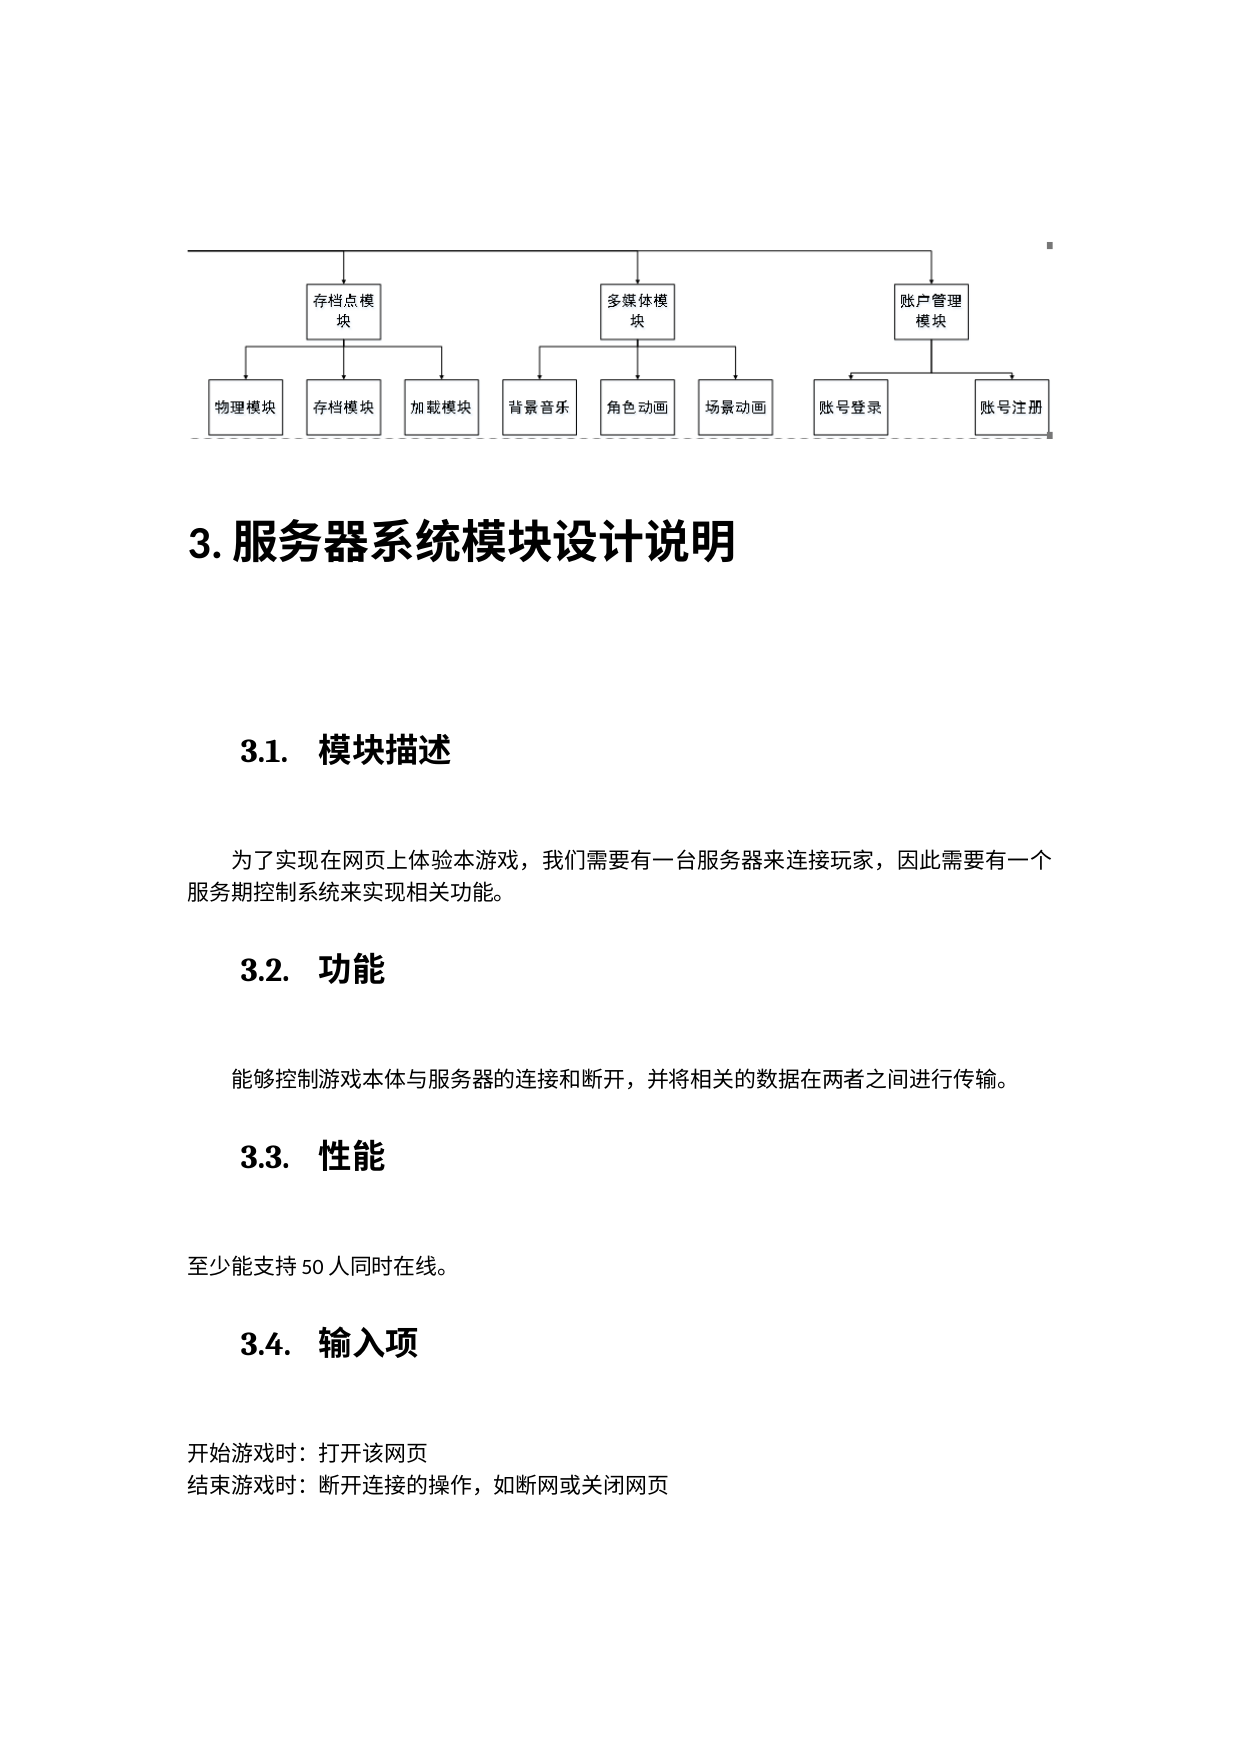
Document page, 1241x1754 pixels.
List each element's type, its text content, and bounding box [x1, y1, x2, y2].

text 至少能支持50人同时在线。 [187, 1248, 1053, 1281]
picture [187, 177, 1053, 439]
text 为了实现在网页上体验本游戏，我们需要有一台服务器来连接玩家，因此需要有一个服务期控制系统来实现相关功能。 [187, 842, 1053, 907]
subtitle 模块描述 [199, 715, 1053, 780]
subtitle 服务器系统模块设计说明 [187, 490, 1053, 587]
text 开始游戏时：打开该网页 [187, 1435, 1053, 1468]
text 能够控制游戏本体与服务器的连接和断开，并将相关的数据在两者之间进行传输。 [187, 1062, 1053, 1094]
subtitle 功能 [199, 934, 1053, 999]
text 结束游戏时：断开连接的操作，如断网或关闭网页 [187, 1468, 1053, 1500]
subtitle 输入项 [199, 1308, 1053, 1373]
subtitle 性能 [199, 1121, 1053, 1186]
